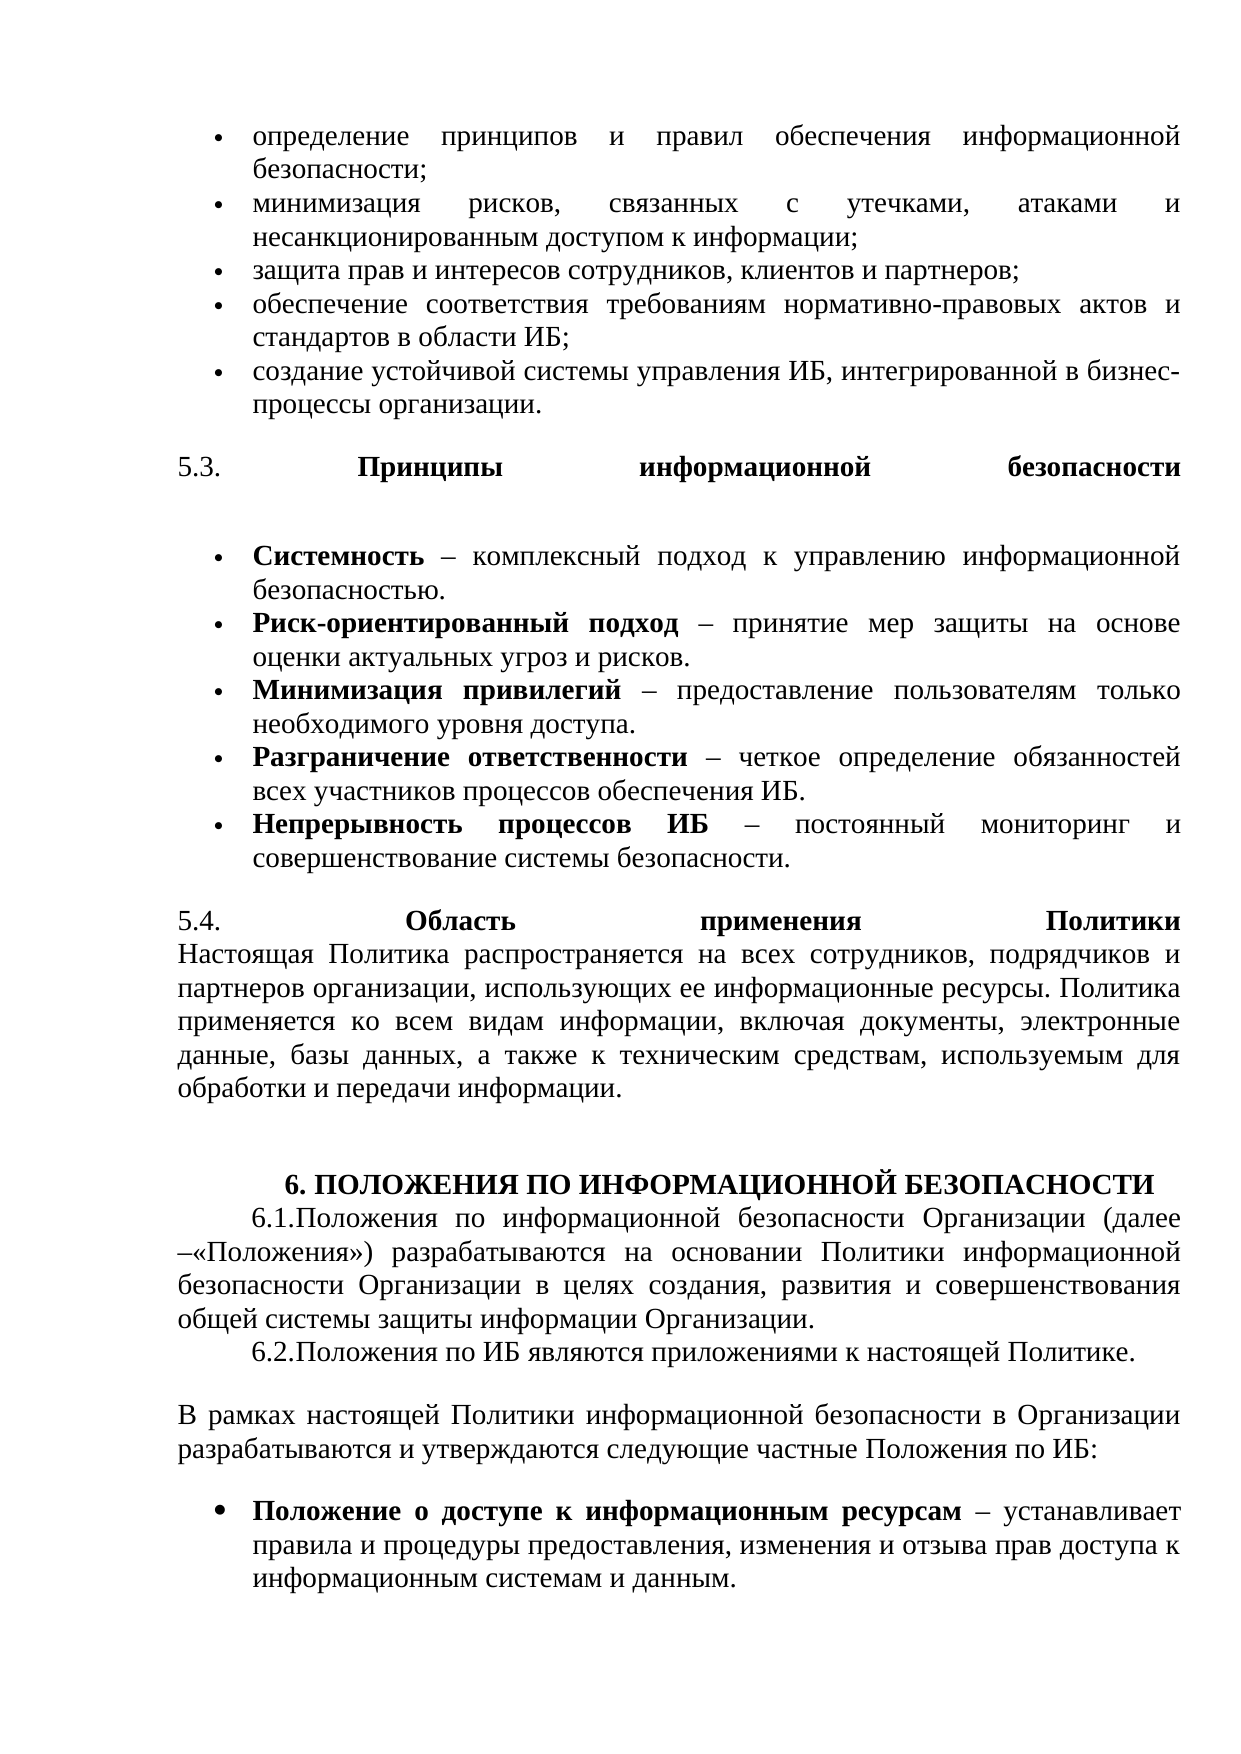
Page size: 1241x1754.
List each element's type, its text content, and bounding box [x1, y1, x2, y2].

list Положения по информационной безопасности Организации (далее –«Положения») разрабатываются на основании Политики информационной безопасности Организации в целях создания, развития и совершенствования общей системы защиты информации Организации. [177, 1200, 1181, 1334]
list Положения по ИБ являются приложениями к настоящей Политике. [177, 1334, 1181, 1368]
list Риск-ориентированный подход – принятие мер защиты на основе оценки актуальных угроз и рисков. [215, 605, 1181, 672]
subtitle ПОЛОЖЕНИЯ ПО ИНФОРМАЦИОННОЙ БЕЗОПАСНОСТИ [284, 1167, 1181, 1200]
list Минимизация привилегий – предоставление пользователям только необходимого уровня доступа. [215, 672, 1181, 739]
list Разграничение ответственности – четкое определение обязанностей всех участников процессов обеспечения ИБ. [215, 739, 1181, 807]
list создание устойчивой системы управления ИБ, интегрированной в бизнес-процессы организации. [215, 353, 1181, 420]
text 5.4. Область применения Политики Настоящая Политика распространяется на всех сотрудников, подрядчиков и партнеров организации, использующих ее информационные ресурсы. Политика применяется ко всем видам информации, включая документы, электронные данные, базы данных, а также к техническим средствам, используемым для обработки и передачи информации. [177, 903, 1181, 1104]
list Положение о доступе к информационным ресурсам – устанавливает правила и процедуры предоставления, изменения и отзыва прав доступа к информационным системам и данным. [215, 1493, 1181, 1594]
list Непрерывность процессов ИБ – постоянный мониторинг и совершенствование системы безопасности. [215, 807, 1181, 874]
list Системность – комплексный подход к управлению информационной безопасностью. [215, 538, 1181, 605]
list минимизация рисков, связанных с утечками, атаками и несанкционированным доступом к информации; [215, 185, 1181, 252]
list обеспечение соответствия требованиям нормативно-правовых актов и стандартов в области ИБ; [215, 286, 1181, 353]
list определение принципов и правил обеспечения информационной безопасности; [215, 118, 1181, 185]
text 5.3. Принципы информационной безопасности [177, 449, 1181, 509]
list защита прав и интересов сотрудников, клиентов и партнеров; [215, 252, 1181, 286]
text В рамках настоящей Политики информационной безопасности в Организации разрабатываются и утверждаются следующие частные Положения по ИБ: [177, 1397, 1181, 1464]
